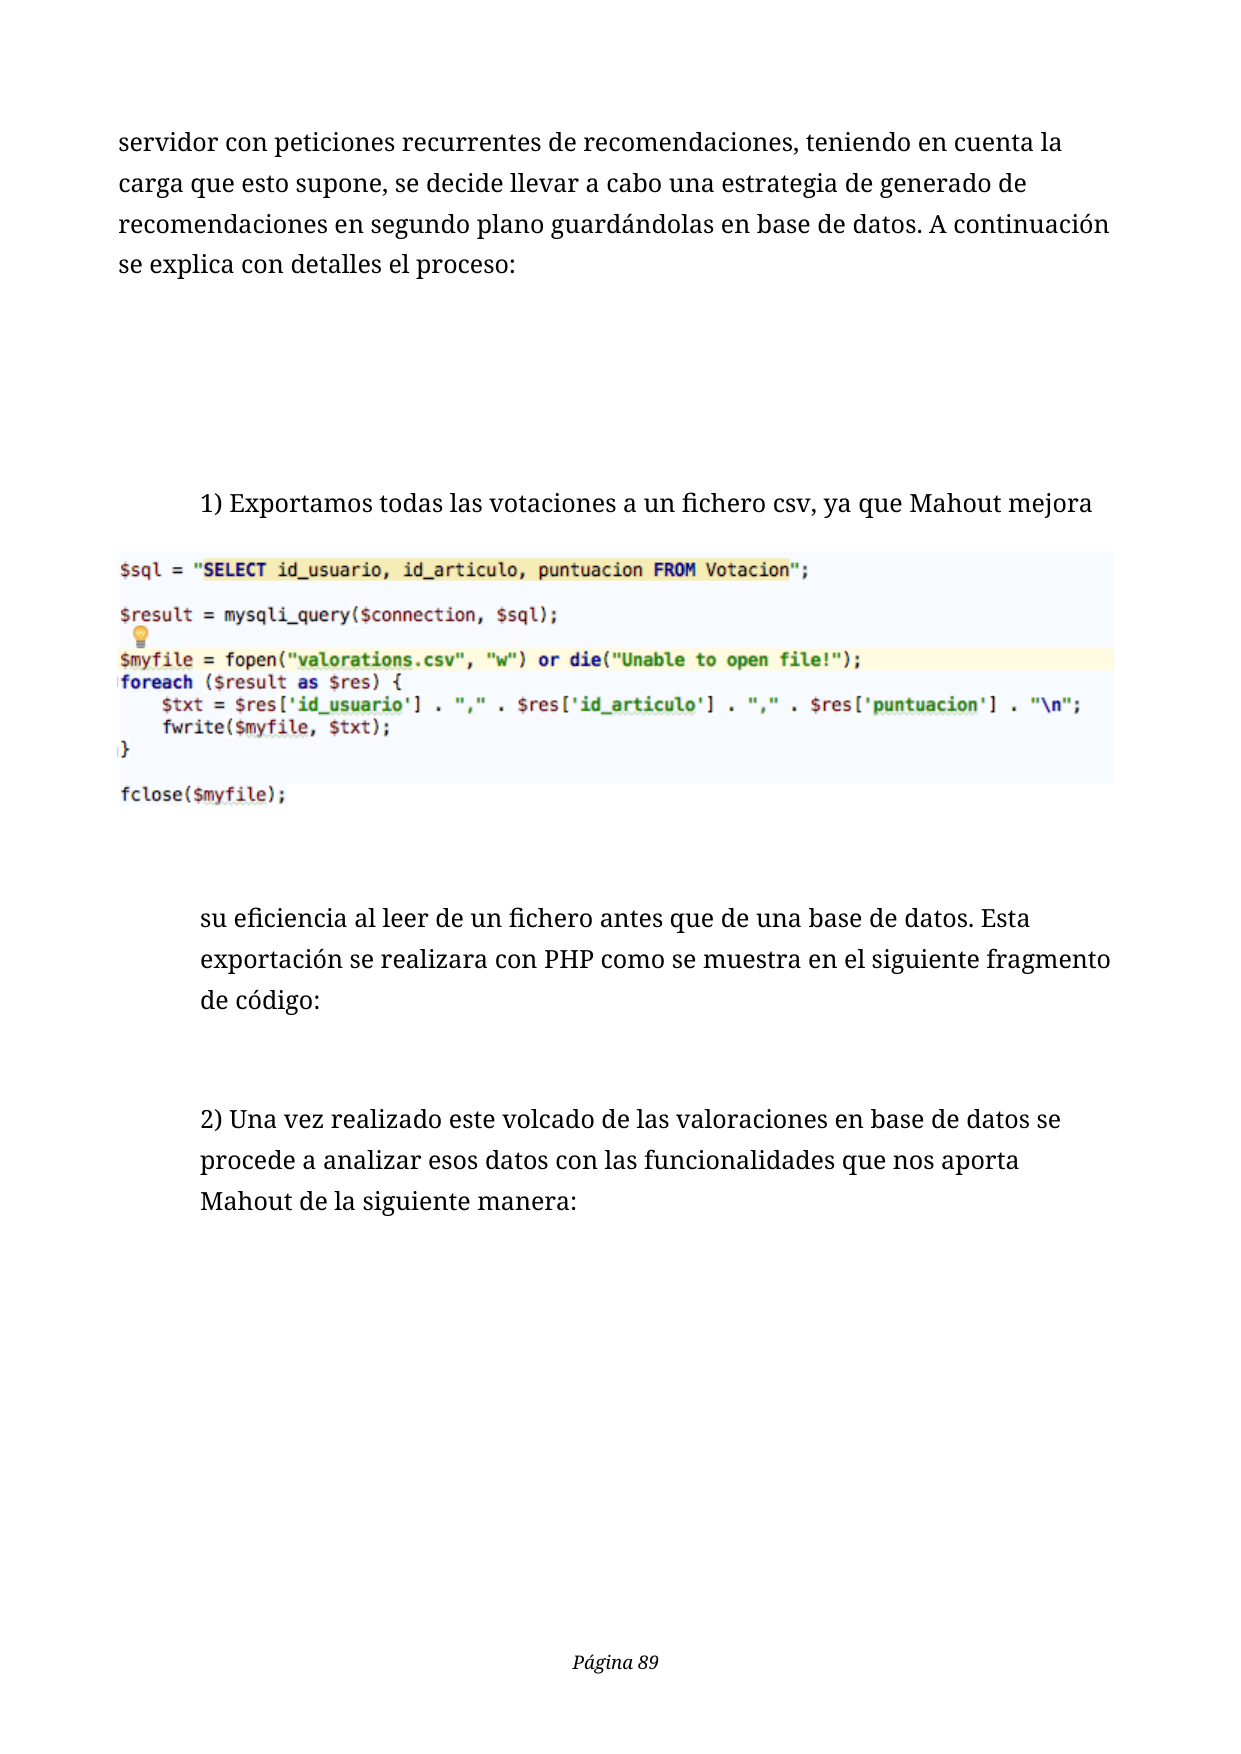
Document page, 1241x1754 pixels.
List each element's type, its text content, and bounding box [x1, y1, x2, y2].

text De este modo y tras configurar algunos parámetro de Mahout se procedió a estructurar y desarrollar el sistema de recomendación. Para evitar sobrecargar el servidor con peticiones recurrentes de recomendaciones, teniendo en cuenta la carga que esto supone, se decide llevar a cabo una estrategia de generado de recomendaciones en segundo plano guardándolas en base de datos. A continuación se explica con detalles el proceso: [118, 124, 1115, 363]
text 2) Una vez realizado este volcado de las valoraciones en base de datos se procede a analizar esos datos con las funcionalidades que nos aporta Mahout de la siguiente manera: [200, 1183, 1115, 1299]
picture [117, 632, 1114, 931]
